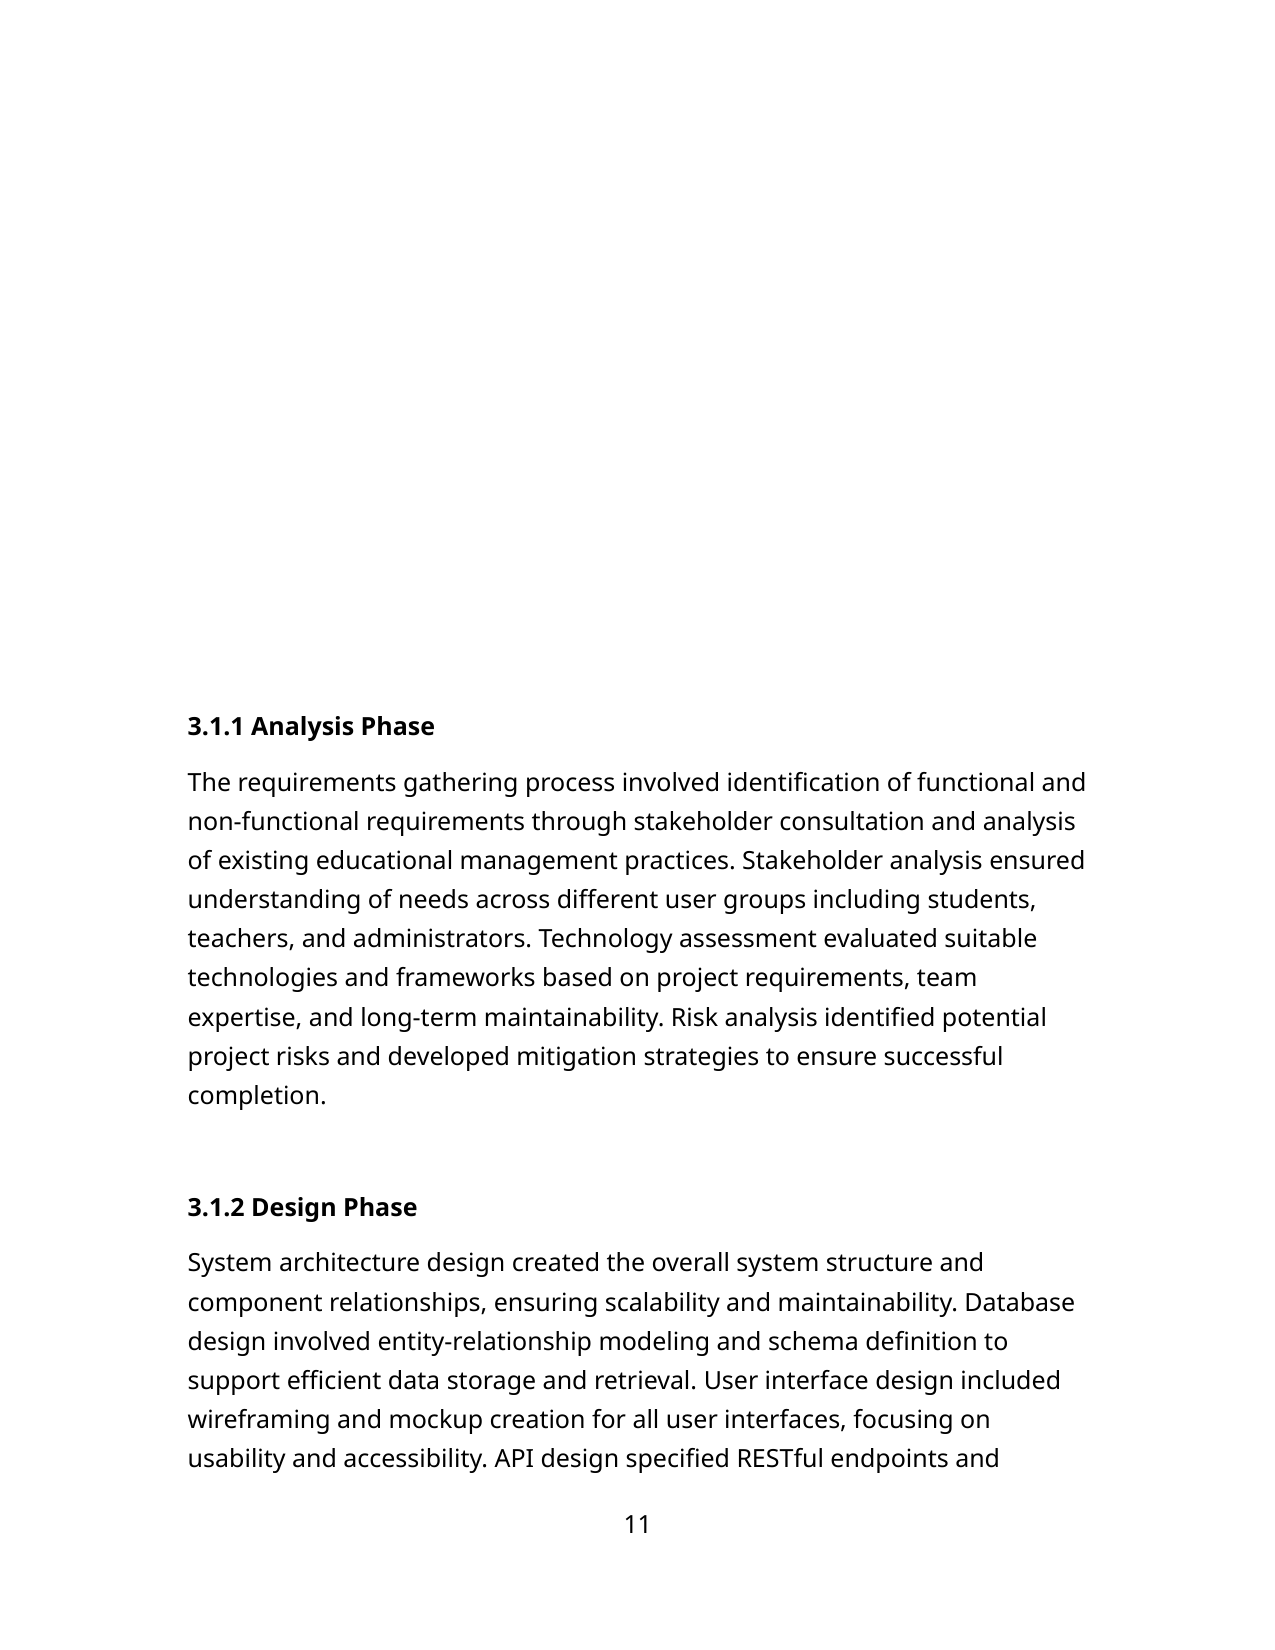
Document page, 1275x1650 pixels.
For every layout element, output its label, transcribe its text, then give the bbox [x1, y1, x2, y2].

text The requirements gathering process involved identification of functional and non-functional requirements through stakeholder consultation and analysis of existing educational management practices. Stakeholder analysis ensured understanding of needs across different user groups including students, teachers, and administrators. Technology assessment evaluated suitable technologies and frameworks based on project requirements, team expertise, and long-term maintainability. Risk analysis identified potential project risks and developed mitigation strategies to ensure successful completion. [187, 764, 1087, 1112]
text 3.1.2 Design Phase [187, 1189, 1087, 1223]
text 3.1.1 Analysis Phase [187, 708, 1087, 742]
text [187, 1245, 1087, 1475]
